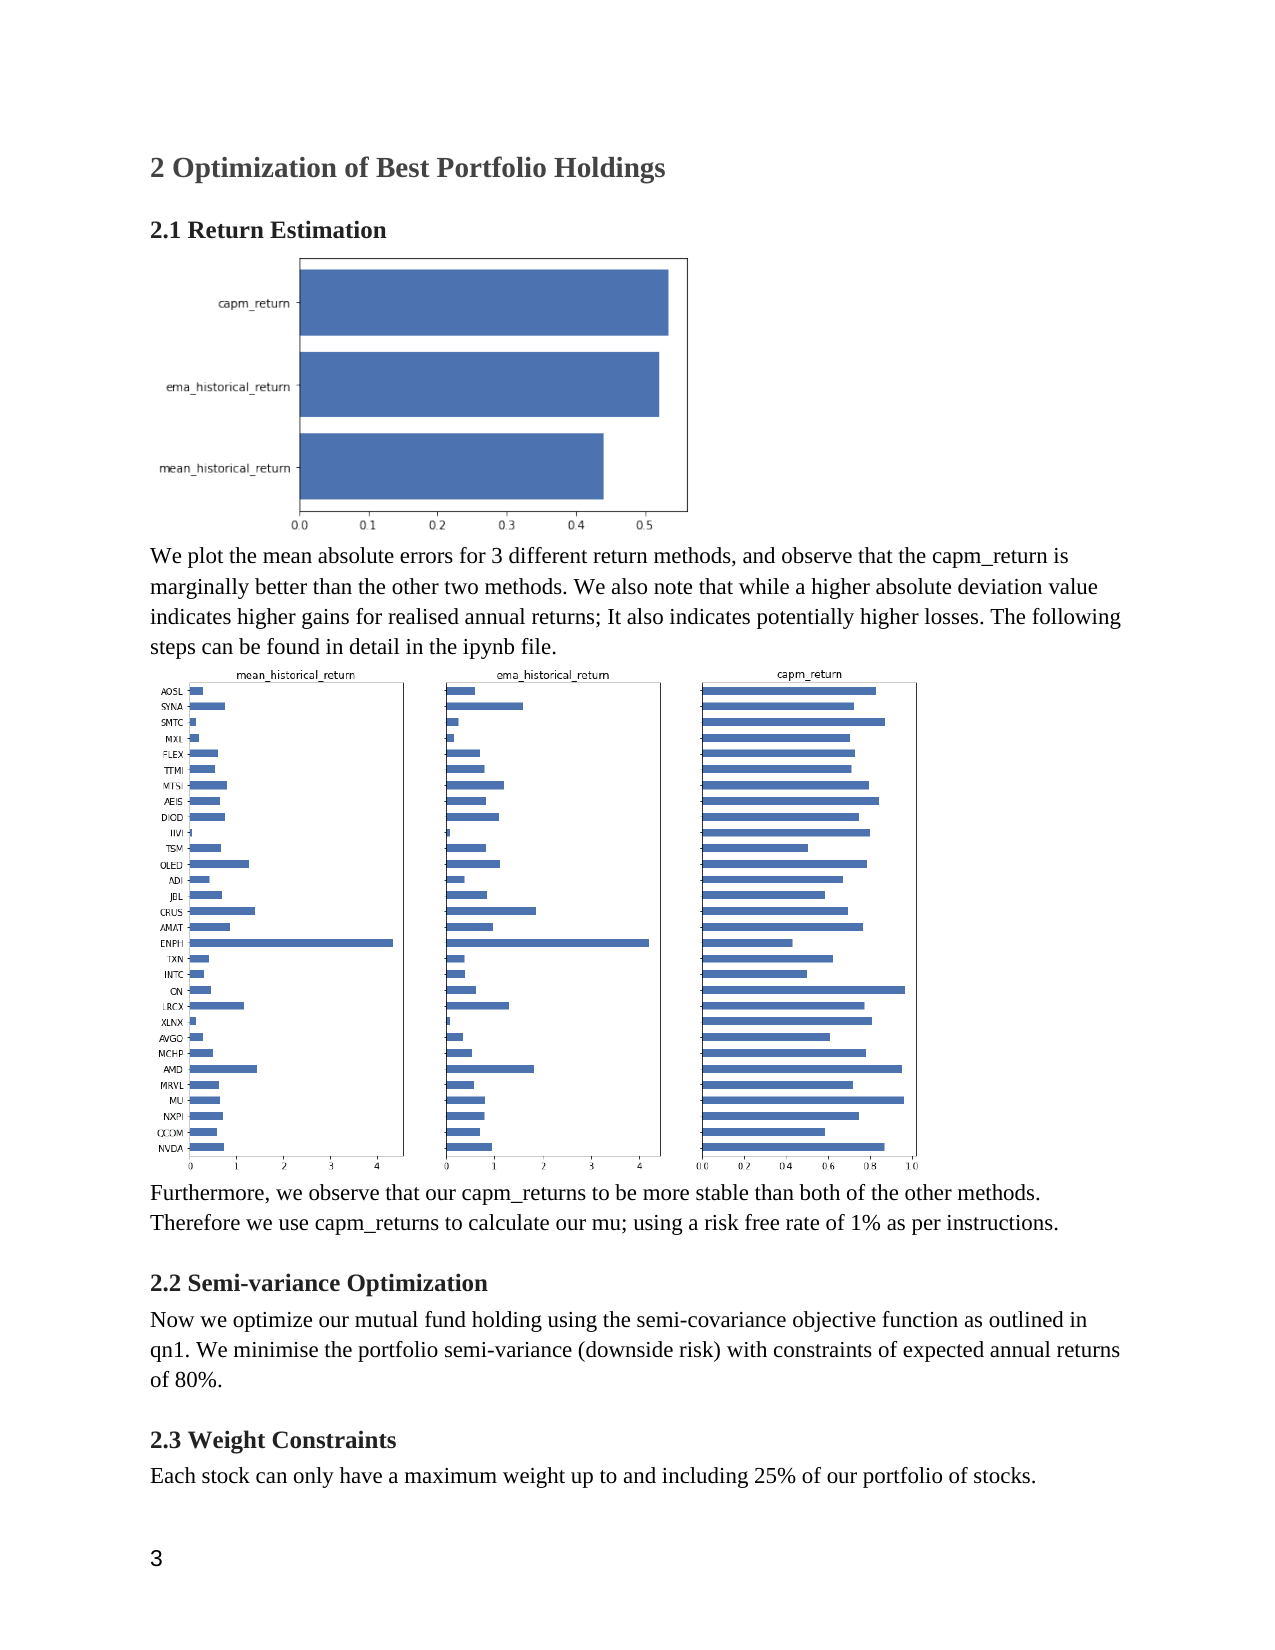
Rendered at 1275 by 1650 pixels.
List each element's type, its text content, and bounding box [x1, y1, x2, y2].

text Furthermore, we observe that our capm_returns to be more stable than both of the other methods. [150, 1179, 1125, 1205]
text Now we optimize our mutual fund holding using the semi-covariance objective function as outlined in qn1. We minimise the portfolio semi-variance (downside risk) with constraints of expected annual returns of 80%. [150, 1306, 1125, 1392]
text Therefore we use capm_returns to calculate our mu; using a risk free rate of 1% as per instructions. [150, 1209, 1125, 1236]
text Each stock can only have a maximum weight up to and including 25% of our portfolio of stocks. [150, 1462, 1125, 1489]
picture [150, 251, 693, 539]
subtitle 2.1 Return Estimation [150, 215, 1125, 243]
subtitle 2 Optimization of Best Portfolio Holdings [150, 150, 1125, 183]
subtitle 2.3 Weight Constraints [150, 1425, 1125, 1454]
picture [150, 663, 924, 1176]
subtitle 2.2 Semi-variance Optimization [150, 1268, 1125, 1297]
text We plot the mean absolute errors for 3 different return methods, and observe that the capm_return is marginally better than the other two methods. We also note that while a higher absolute deviation value indicates higher gains for realised annual returns; It also indicates potentially higher losses. The following steps can be found in detail in the ipynb file. [150, 543, 1125, 659]
